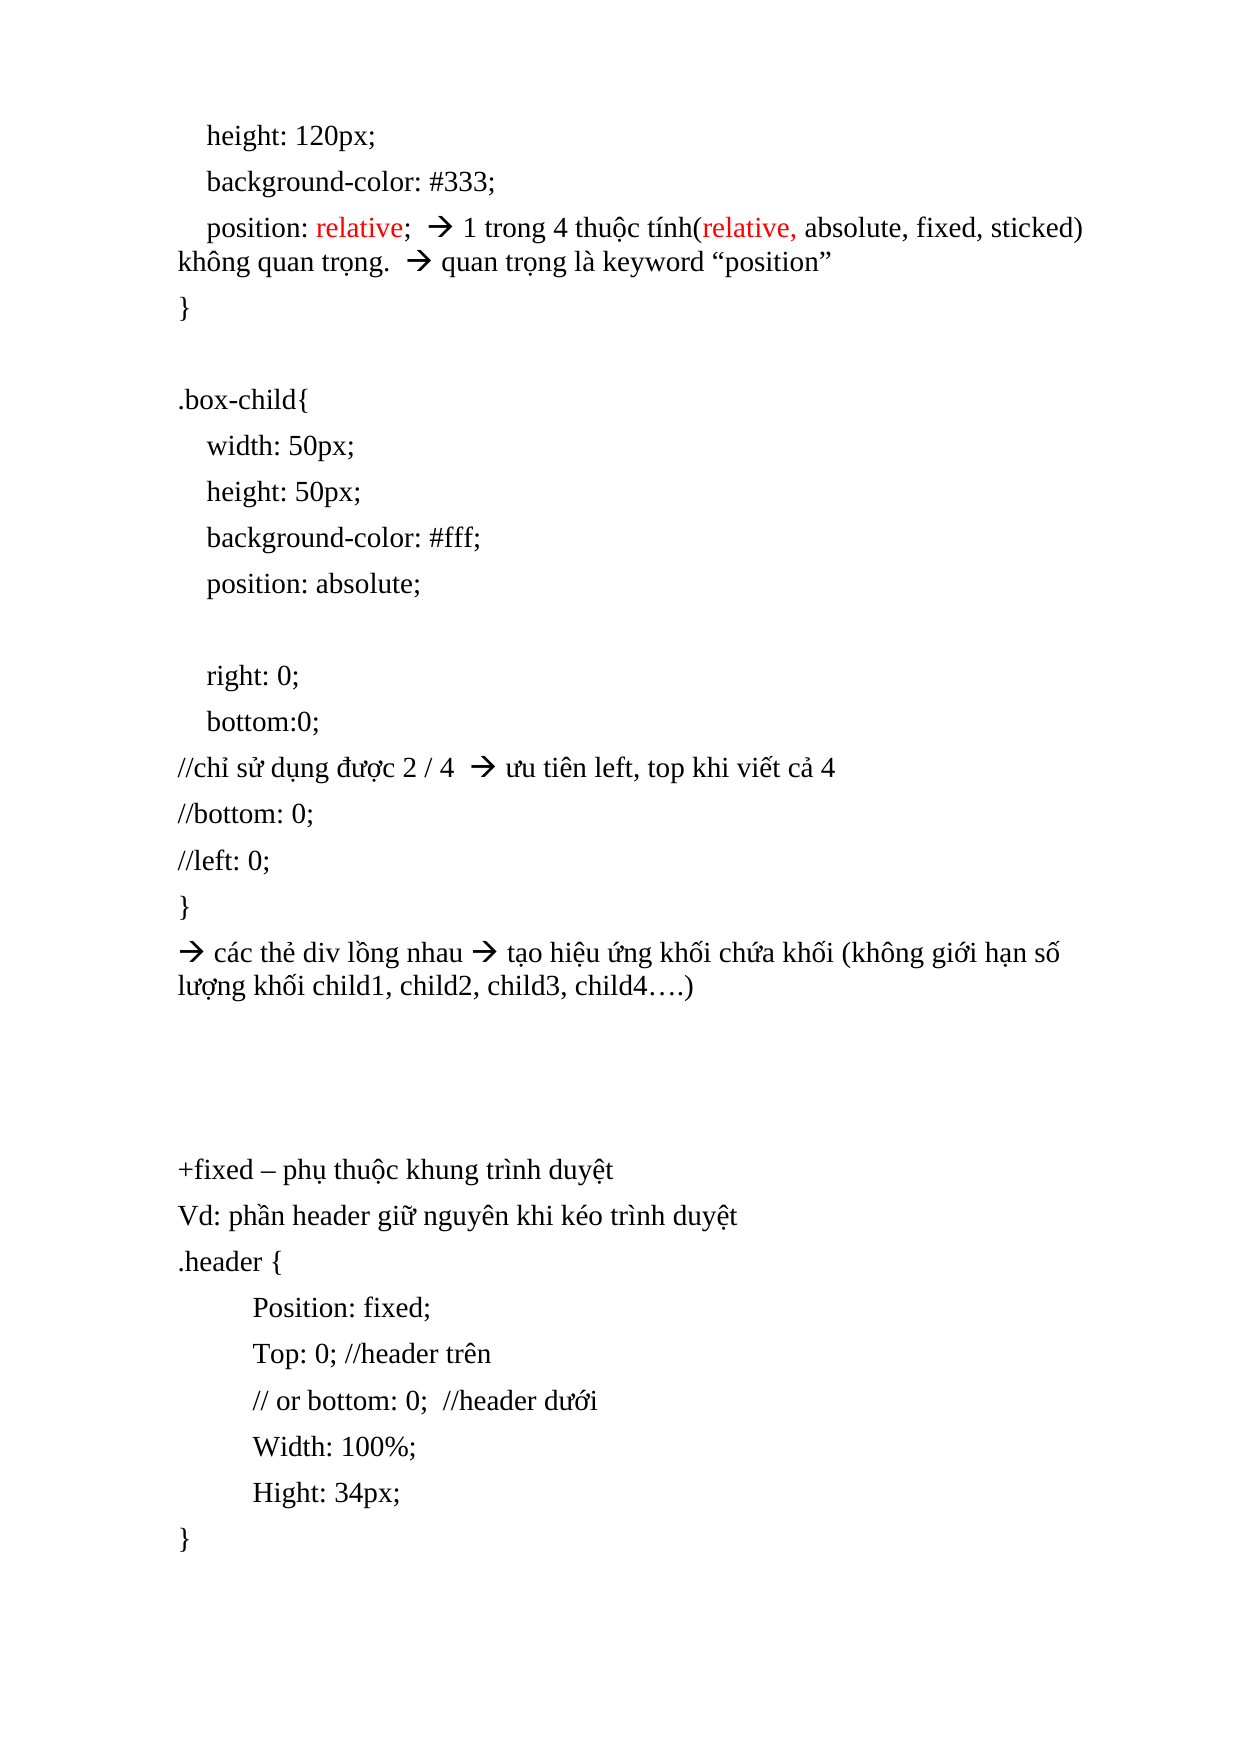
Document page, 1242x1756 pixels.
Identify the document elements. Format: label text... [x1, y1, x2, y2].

text .box-child{ [177, 382, 1123, 416]
text //bottom: 0; [177, 797, 1123, 830]
text } [177, 290, 1123, 323]
text height: 120px; [177, 118, 1123, 152]
text position: absolute; [177, 566, 1123, 600]
text //left: 0; [177, 843, 1123, 876]
text } [177, 889, 1123, 922]
text background-color: #333; [177, 164, 1123, 198]
text các thẻ div lồng nhau tạo hiệu ứng khối chứa khối (không giới hạn số lượng khối child1, child2, child3, child4….) [177, 935, 1123, 1002]
text bottom:0; [177, 704, 1123, 738]
text position: relative; 1 trong 4 thuộc tính(relative, absolute, fixed, sticked) không quan trọng. quan trọng là keyword “position” [177, 210, 1123, 277]
text Top: 0; //header trên [252, 1337, 1123, 1370]
text // or bottom: 0; //header dưới [252, 1383, 1123, 1416]
text //chỉ sử dụng được 2 / 4 ưu tiên left, top khi viết cả 4 [177, 750, 1123, 784]
text Position: fixed; [177, 1291, 1123, 1324]
text Hight: 34px; [252, 1475, 1123, 1508]
text Width: 100%; [252, 1429, 1123, 1462]
text Vd: phần header giữ nguyên khi kéo trình duyệt [177, 1198, 1123, 1232]
text height: 50px; [177, 474, 1123, 508]
text right: 0; [177, 658, 1123, 692]
text background-color: #fff; [177, 520, 1123, 554]
text } [177, 1521, 1123, 1554]
text .header { [177, 1244, 1123, 1278]
text +fixed – phụ thuộc khung trình duyệt [177, 1152, 1123, 1186]
text width: 50px; [177, 428, 1123, 462]
